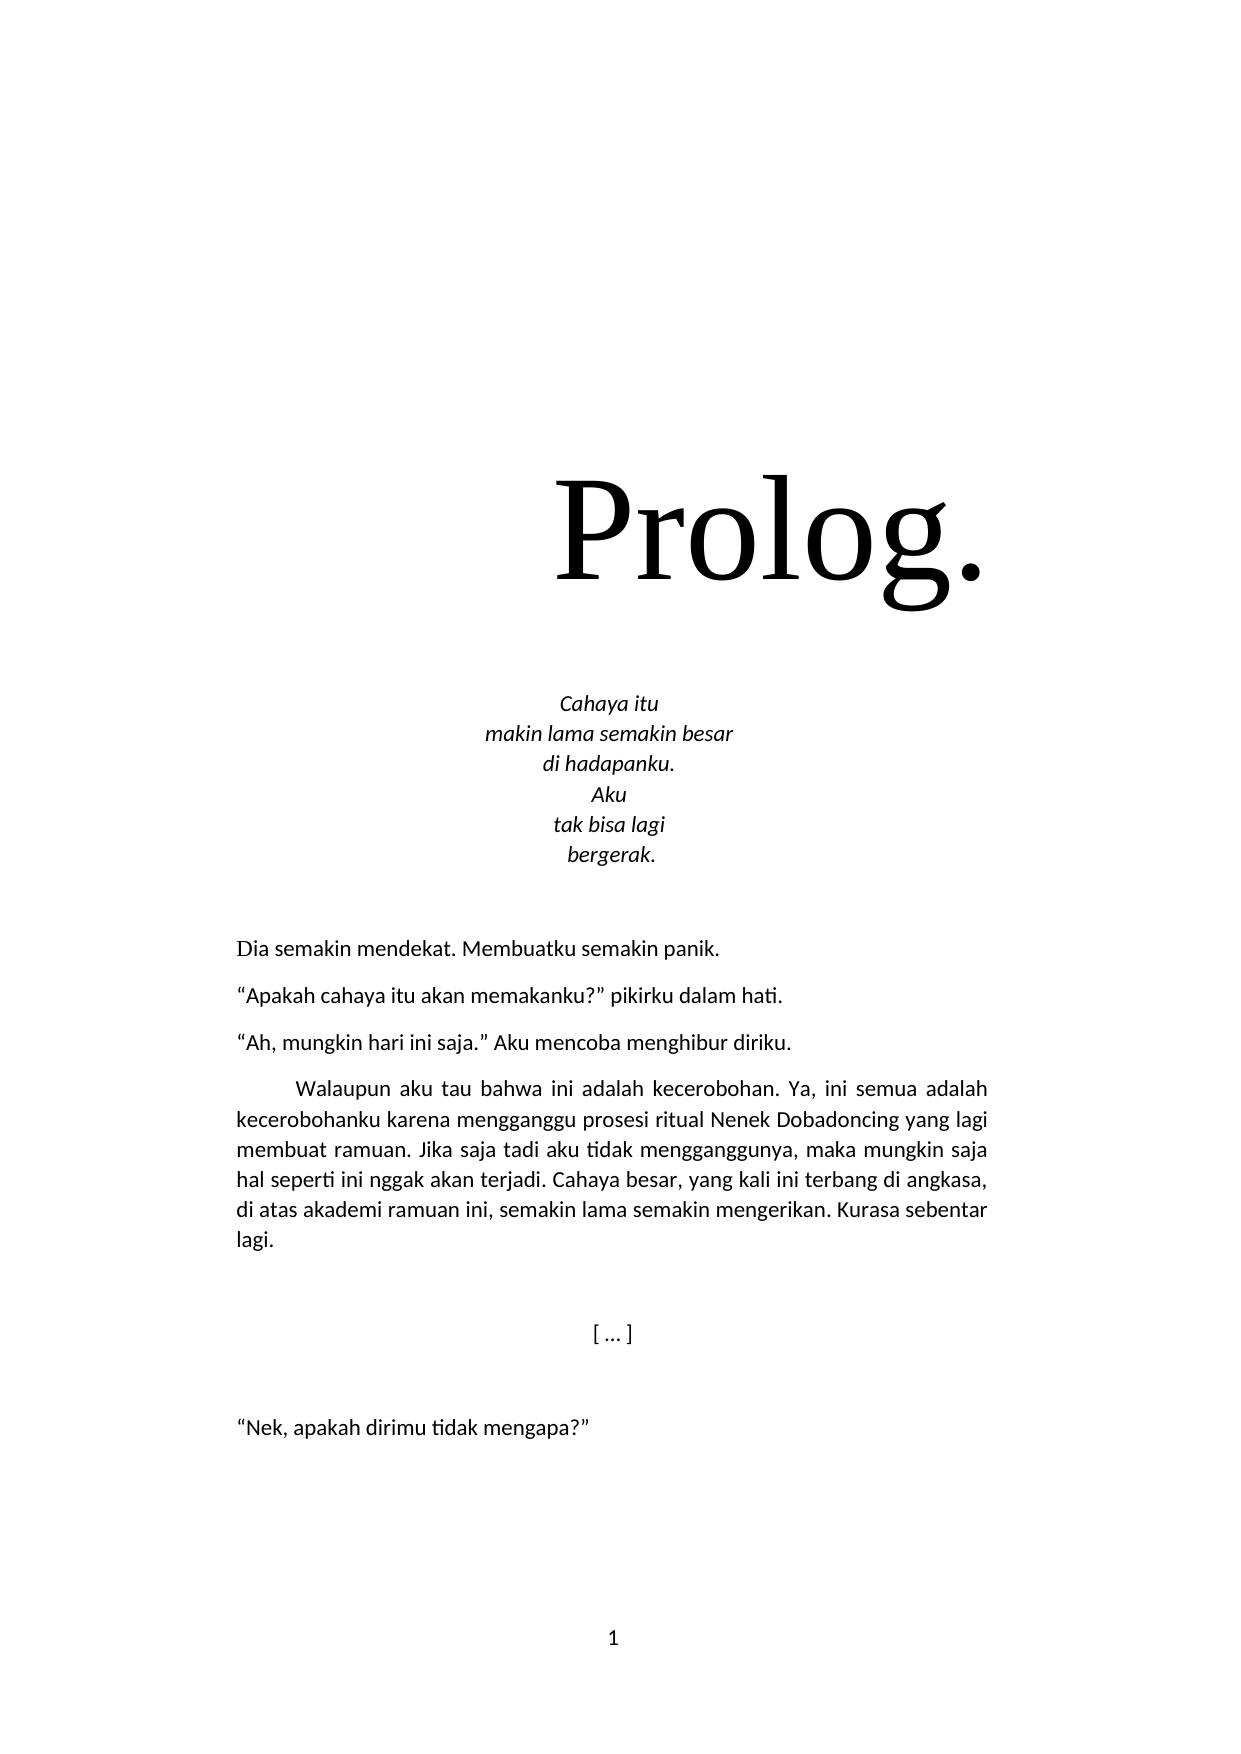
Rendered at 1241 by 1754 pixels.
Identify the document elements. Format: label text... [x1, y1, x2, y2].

text “Apakah cahaya itu akan memakanku?” pikirku dalam hati. [236, 981, 989, 1009]
text [ … ] [236, 1319, 989, 1347]
text Prolog. [236, 439, 989, 612]
text “Ah, mungkin hari ini saja.” Aku mencoba menghibur diriku. [236, 1028, 989, 1056]
text Cahaya itu makin lama semakin besar di hadapanku. Aku tak bisa lagi bergerak. [236, 689, 989, 868]
text Walaupun aku tau bahwa ini adalah kecerobohan. Ya, ini semua adalah kecerobohanku karena mengganggu prosesi ritual Nenek Dobadoncing yang lagi membuat ramuan. Jika saja tadi aku tidak mengganggunya, maka mungkin saja hal seperti ini nggak akan terjadi. Cahaya besar, yang kali ini terbang di angkasa, di atas akademi ramuan ini, semakin lama semakin mengerikan. Kurasa sebentar lagi. [236, 1074, 989, 1253]
text ia semakin mendekat. Membuatku semakin panik. [236, 934, 989, 962]
text “Nek, apakah dirimu tidak mengapa?” [236, 1413, 989, 1441]
